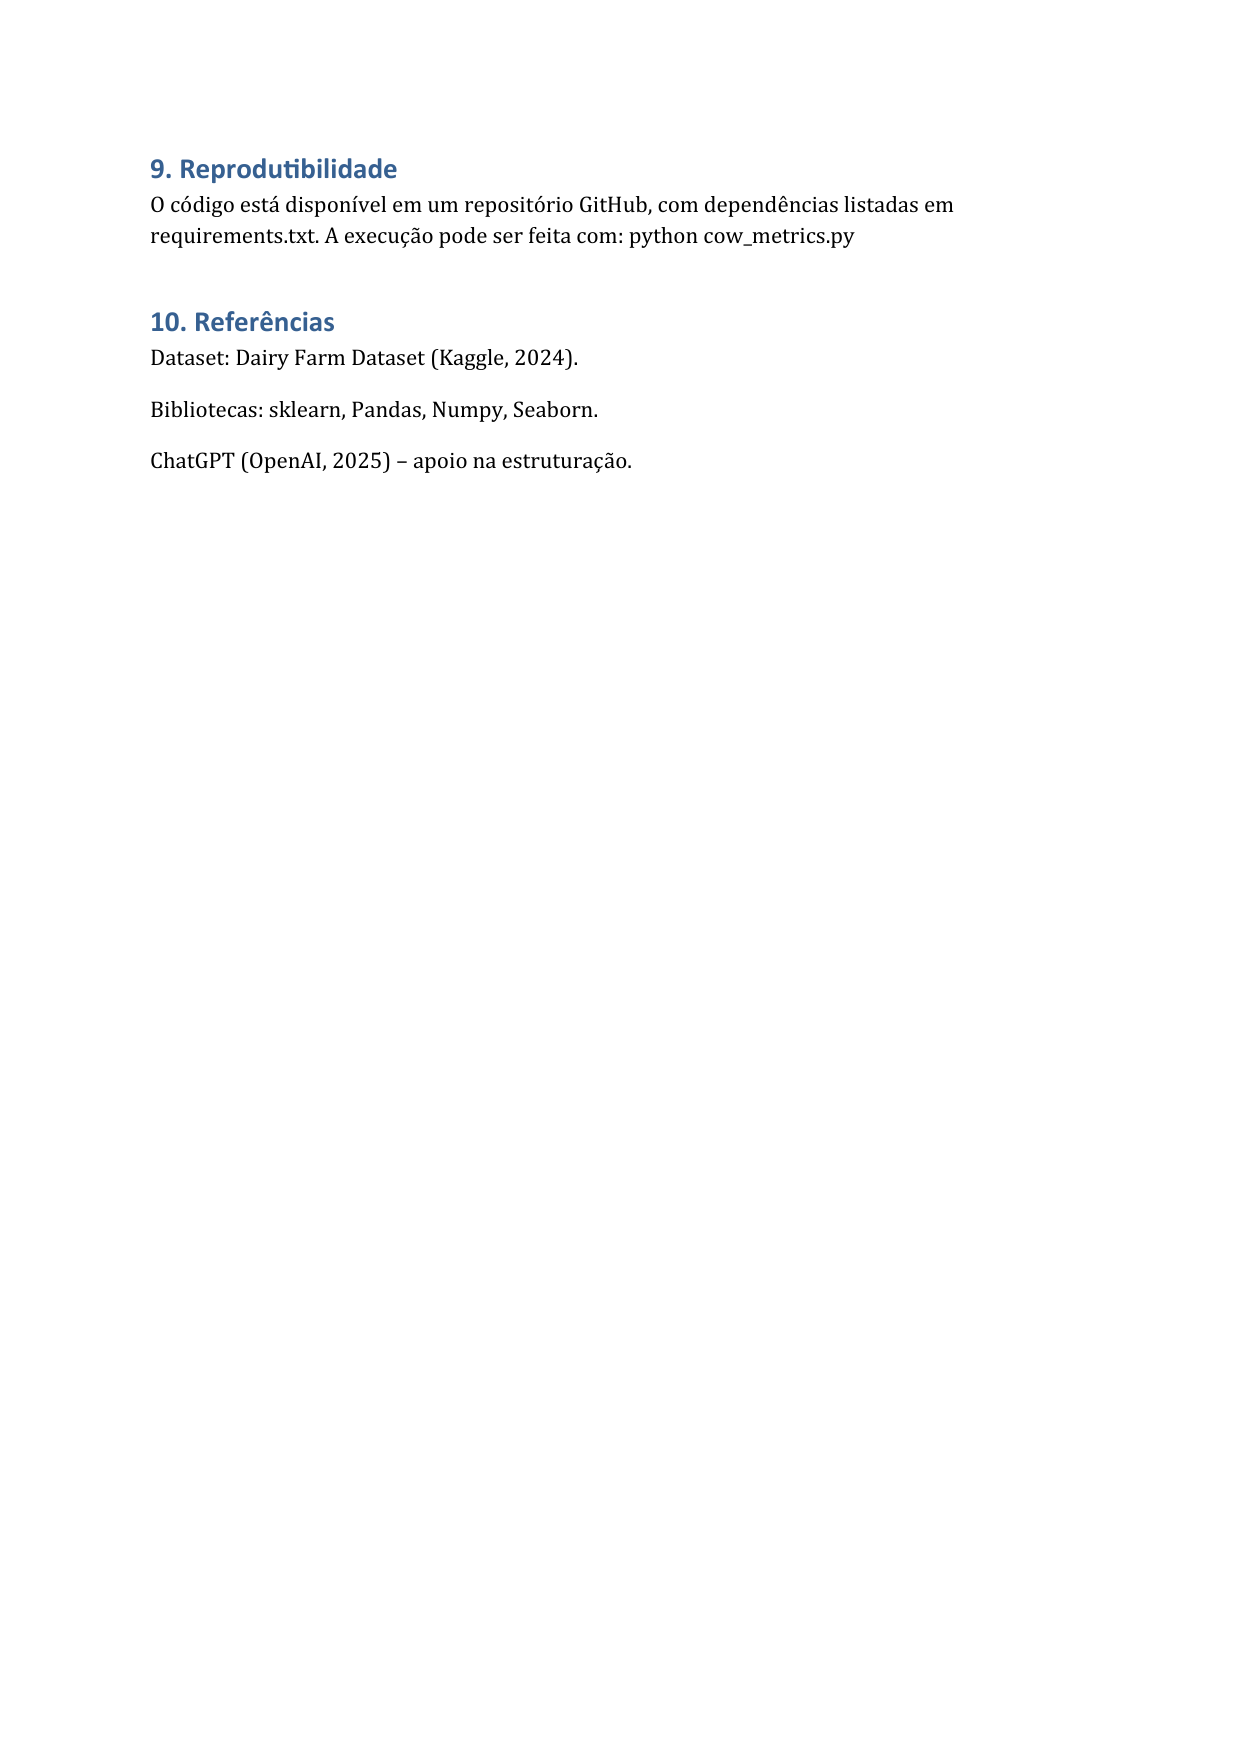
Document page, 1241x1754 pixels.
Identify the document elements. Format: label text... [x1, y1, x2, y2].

subtitle 10. Referências [150, 303, 1090, 338]
text ChatGPT (OpenAI, 2025) – apoio na estruturação. [150, 447, 1090, 474]
subtitle 9. Reprodutibilidade [150, 150, 1090, 186]
text Bibliotecas: sklearn, Pandas, Numpy, Seaborn. [150, 395, 1090, 422]
text O código está disponível em um repositório GitHub, com dependências listadas em requirements.txt. A execução pode ser feita com: python cow_metrics.py [150, 191, 1090, 249]
text Dataset: Dairy Farm Dataset (Kaggle, 2024). [150, 343, 1090, 370]
